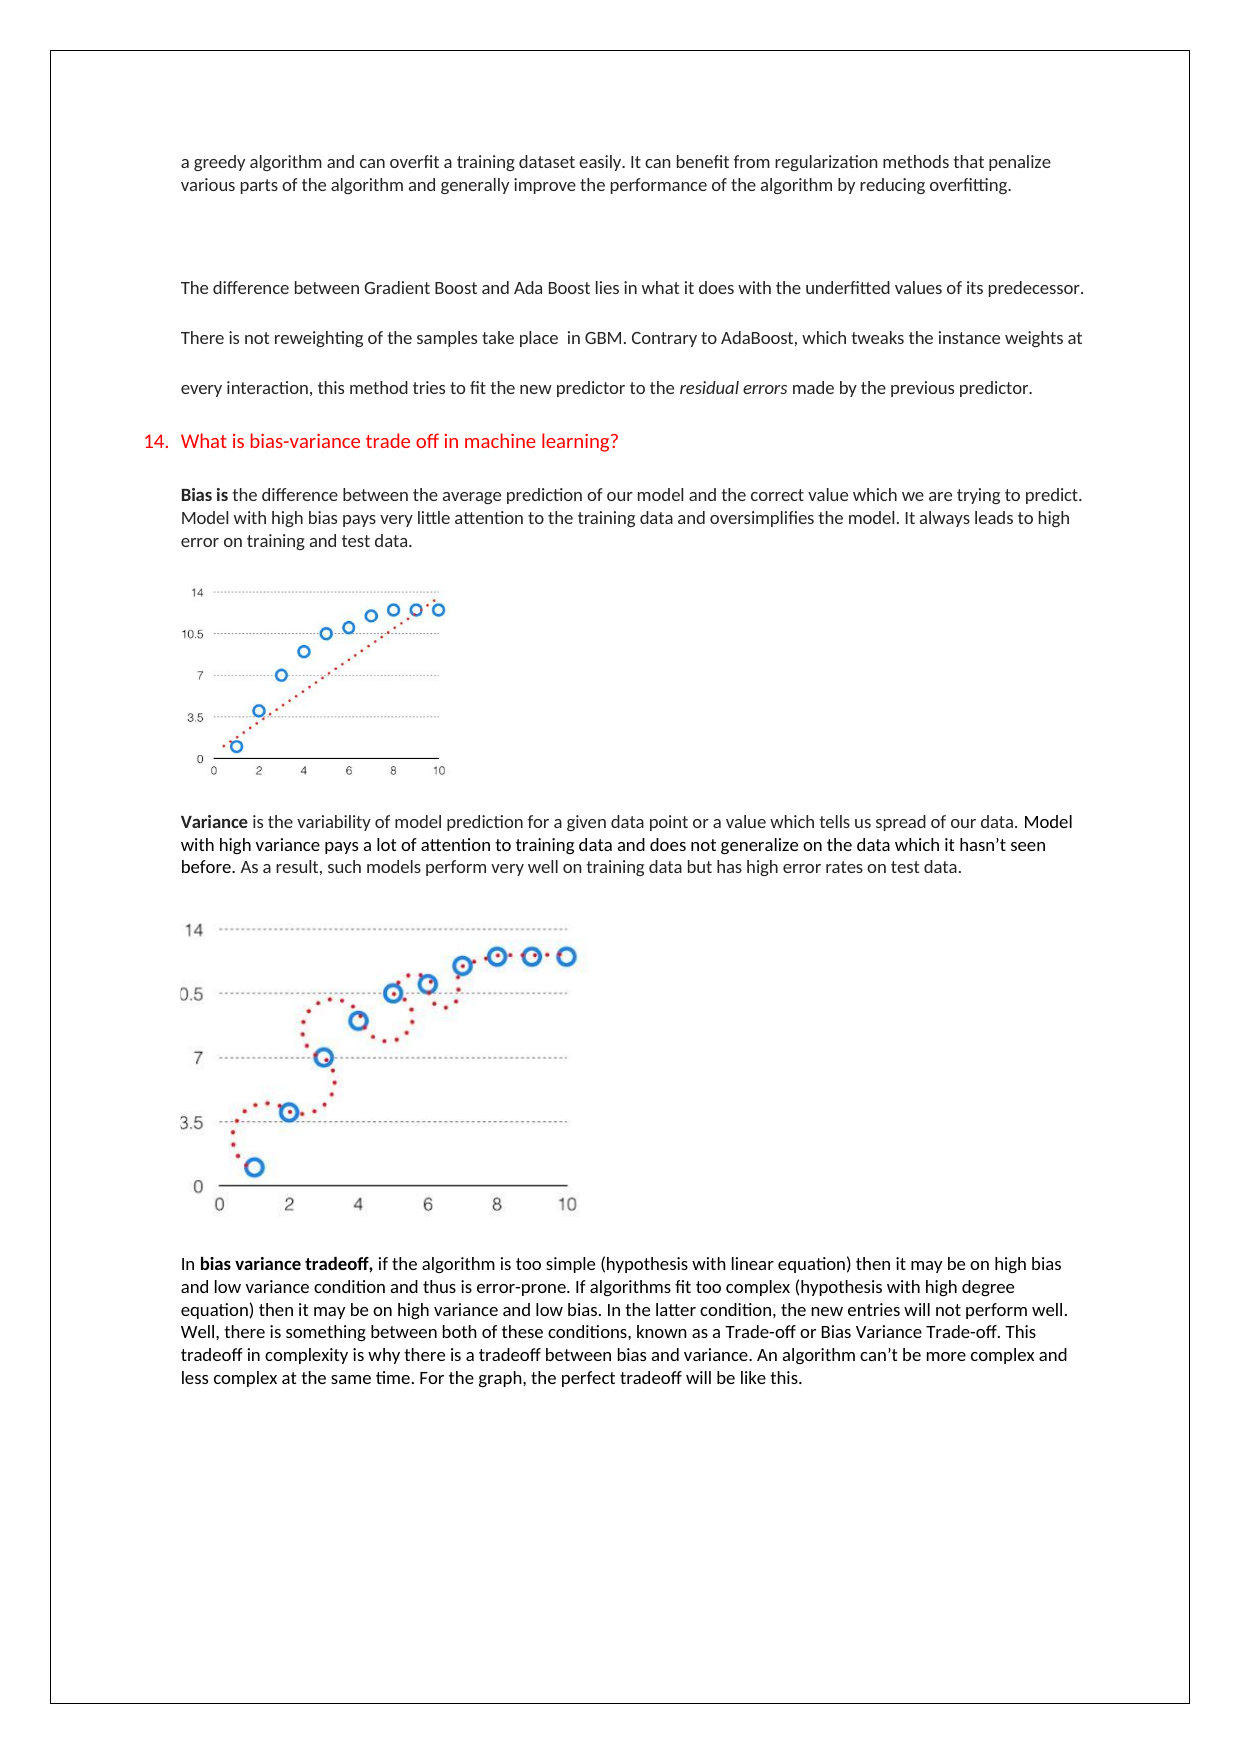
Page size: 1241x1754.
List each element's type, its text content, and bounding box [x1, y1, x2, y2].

text Variance is the variability of model prediction for a given data point or a value which tells us spread of our data. Model with high variance pays a lot of attention to training data and does not generalize on the data which it hasn’t seen before. As a result, such models perform very well on training data but has high error rates on test data. [181, 810, 1090, 878]
text In bias variance tradeoff, if the algorithm is too simple (hypothesis with linear equation) then it may be on high bias and low variance condition and thus is error-prone. If algorithms fit too complex (hypothesis with high degree equation) then it may be on high variance and low bias. In the latter condition, the new entries will not perform well. Well, there is something between both of these conditions, known as a Trade-off or Bias Variance Trade-off. This tradeoff in complexity is why there is a tradeoff between bias and variance. An algorithm can’t be more complex and less complex at the same time. For the graph, the perfect tradeoff will be like this. [181, 1252, 1090, 1389]
text There is not reweighting of the samples take place in GBM. Contrary to AdaBoost, which tweaks the instance weights at every interaction, this method tries to fit the new predictor to the residual errors made by the previous predictor. [181, 299, 1090, 399]
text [181, 150, 1090, 196]
picture [180, 581, 455, 781]
text Bias is the difference between the average prediction of our model and the correct value which we are trying to predict. Model with high bias pays very little attention to the training data and oversimplifies the model. It always leads to high error on training and test data. [413, 483, 1090, 552]
picture [180, 907, 588, 1223]
list What is bias-variance trade off in machine learning? [143, 428, 1090, 454]
text The difference between Gradient Boost and Ada Boost lies in what it does with the underfitted values of its predecessor. [181, 249, 1090, 299]
